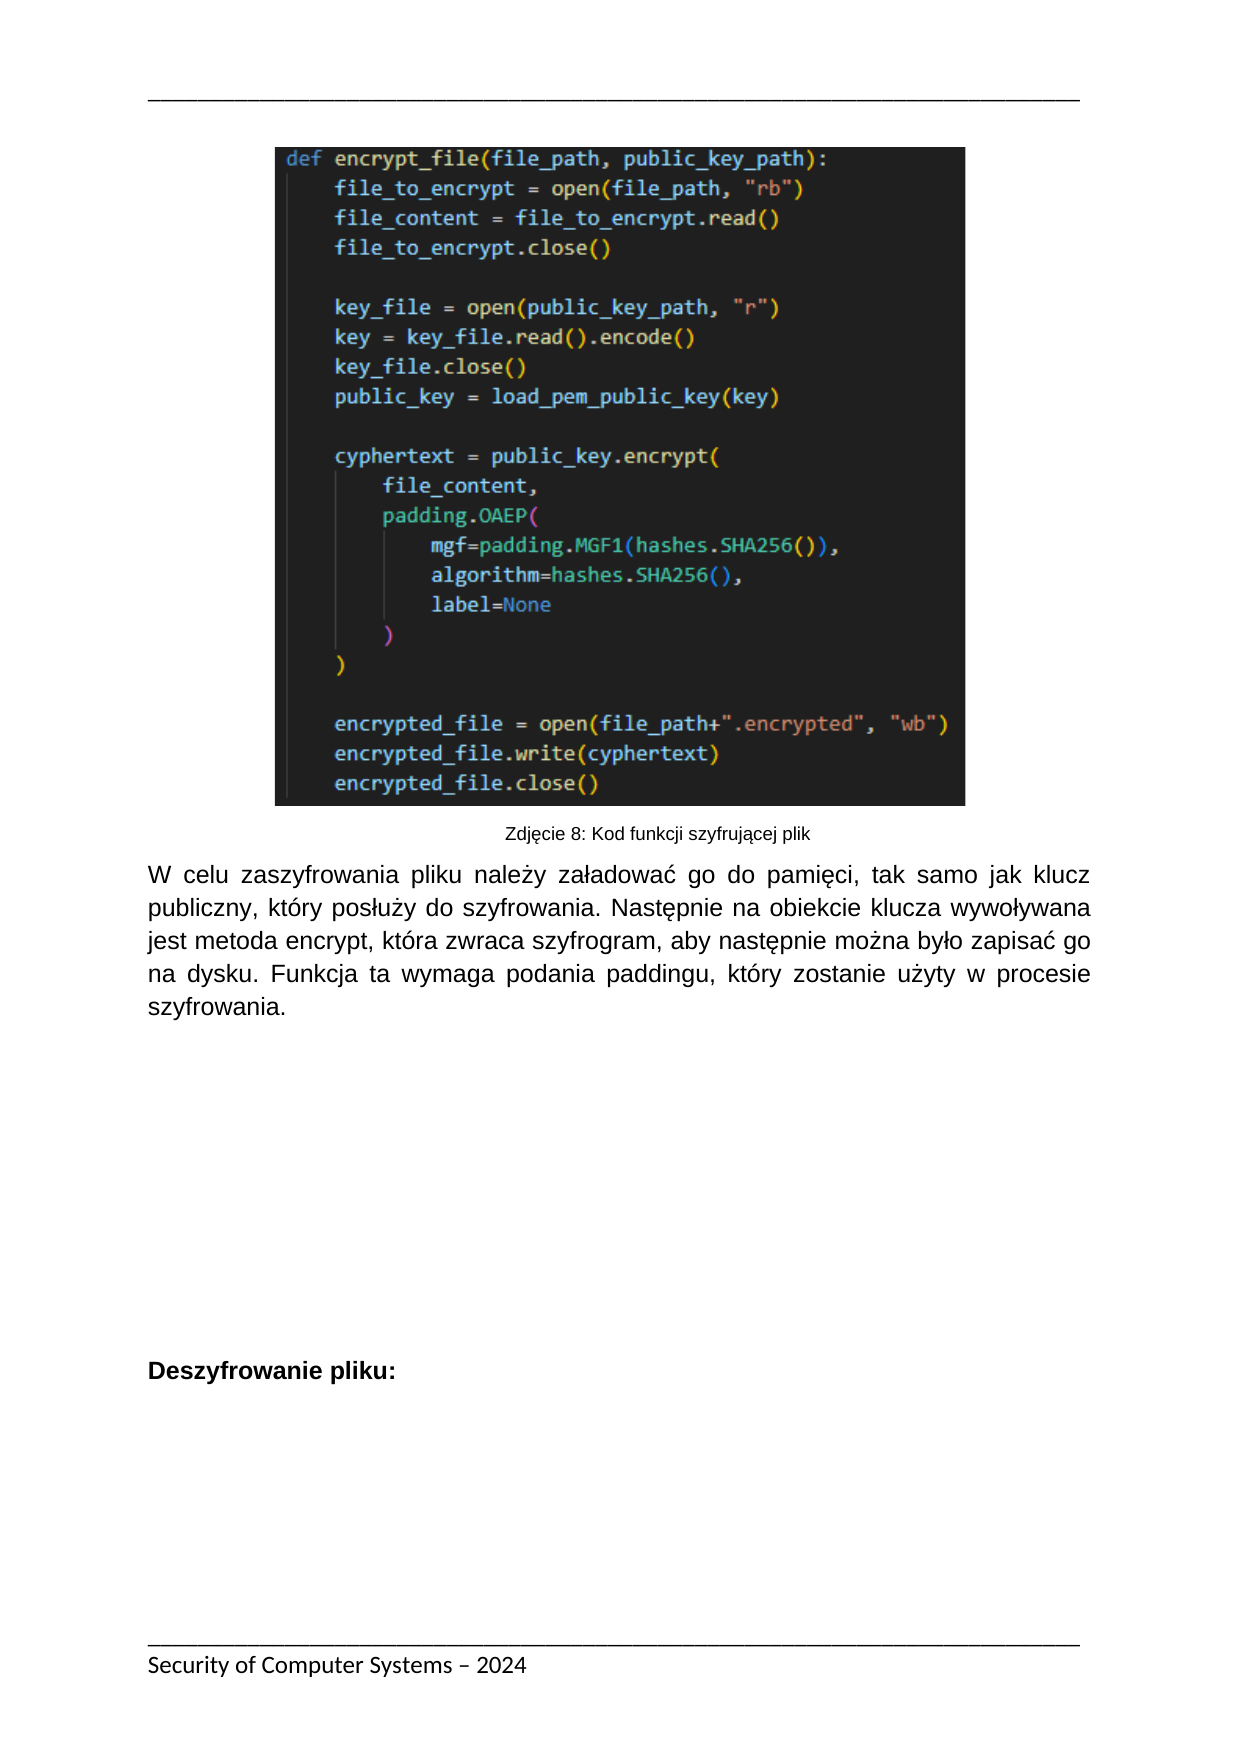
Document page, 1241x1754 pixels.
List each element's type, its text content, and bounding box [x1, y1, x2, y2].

text Deszyfrowanie pliku: [148, 1356, 1093, 1385]
list Zdjęcie 8: Kod funkcji szyfrującej plik [223, 822, 1093, 844]
text W celu zaszyfrowania pliku należy załadować go do pamięci, tak samo jak klucz publiczny, który posłuży do szyfrowania. Następnie na obiekcie klucza wywoływana jest metoda encrypt, która zwraca szyfrogram, aby następnie można było zapisać go na dysku. Funkcja ta wymaga podania paddingu, który zostanie użyty w procesie szyfrowania. [148, 860, 1093, 1021]
